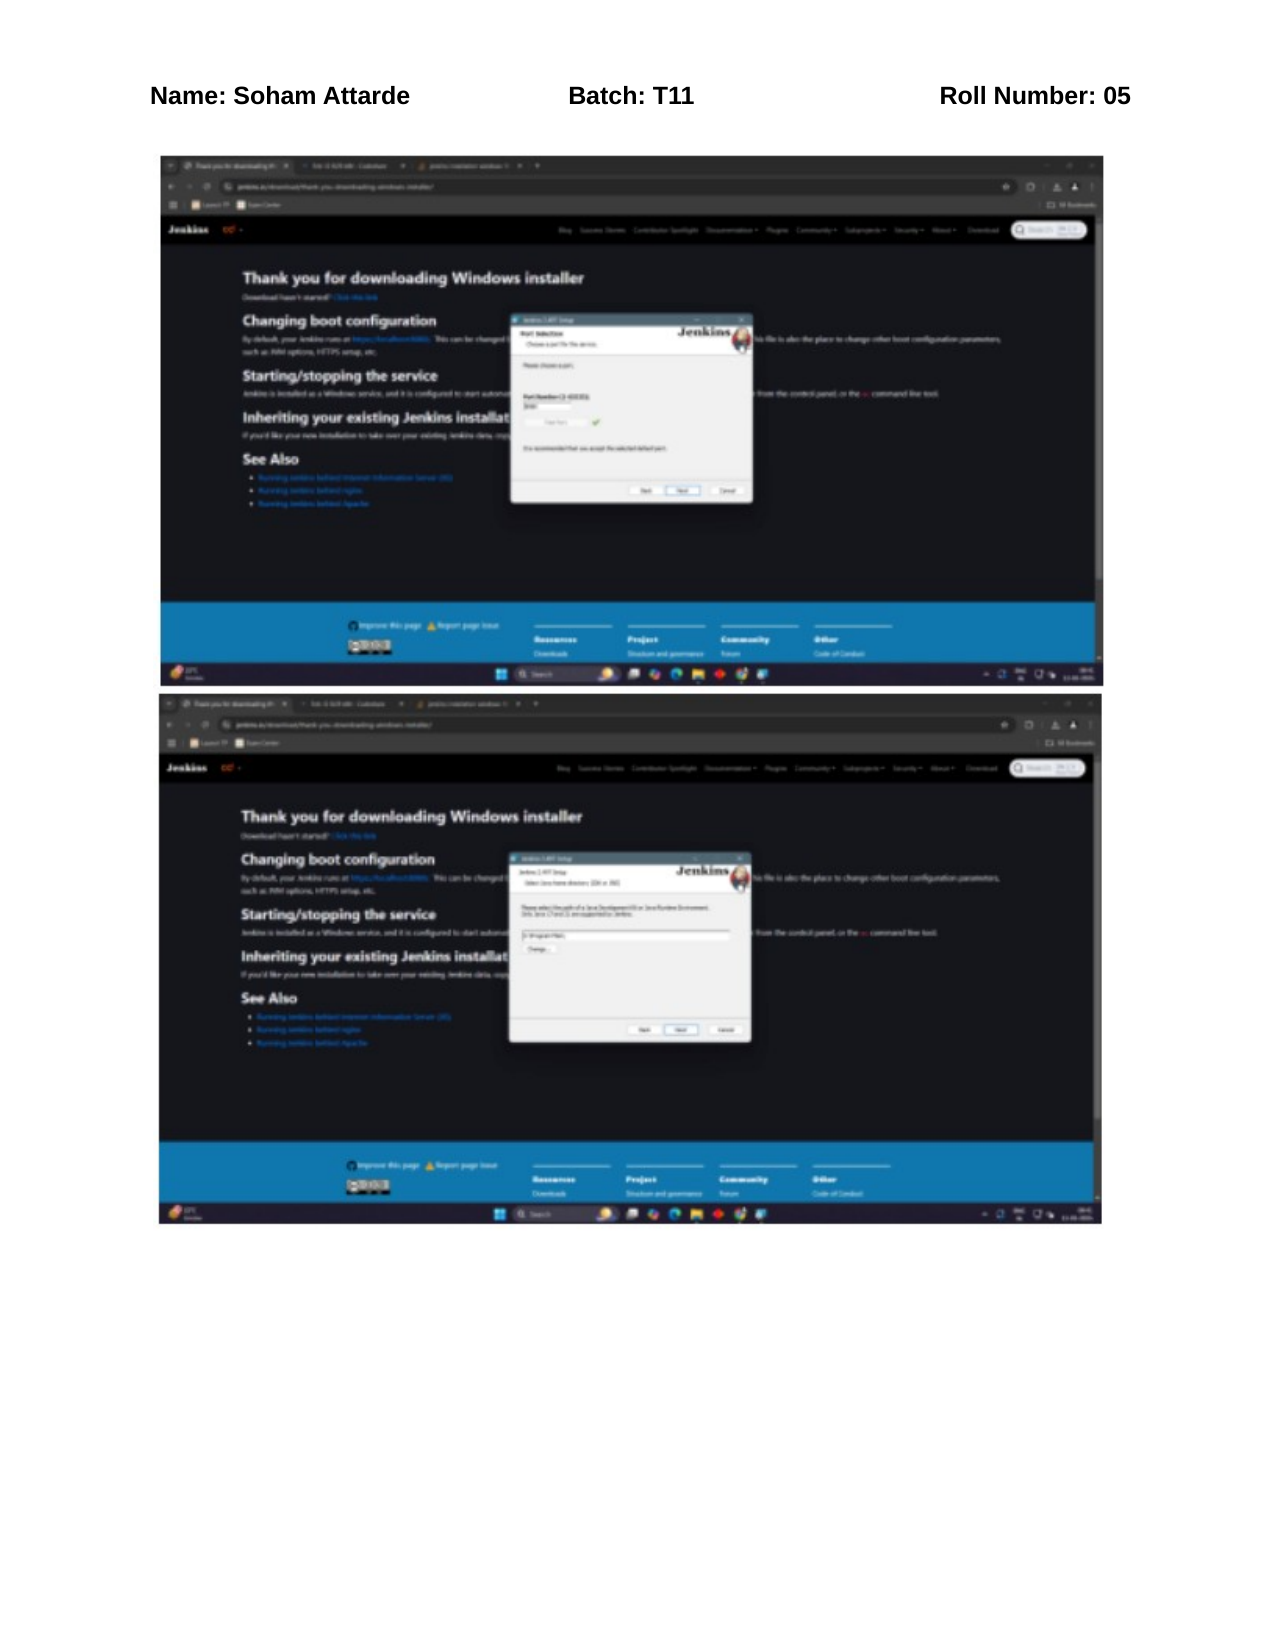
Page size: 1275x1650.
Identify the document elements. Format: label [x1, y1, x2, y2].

picture [153, 153, 1127, 1232]
